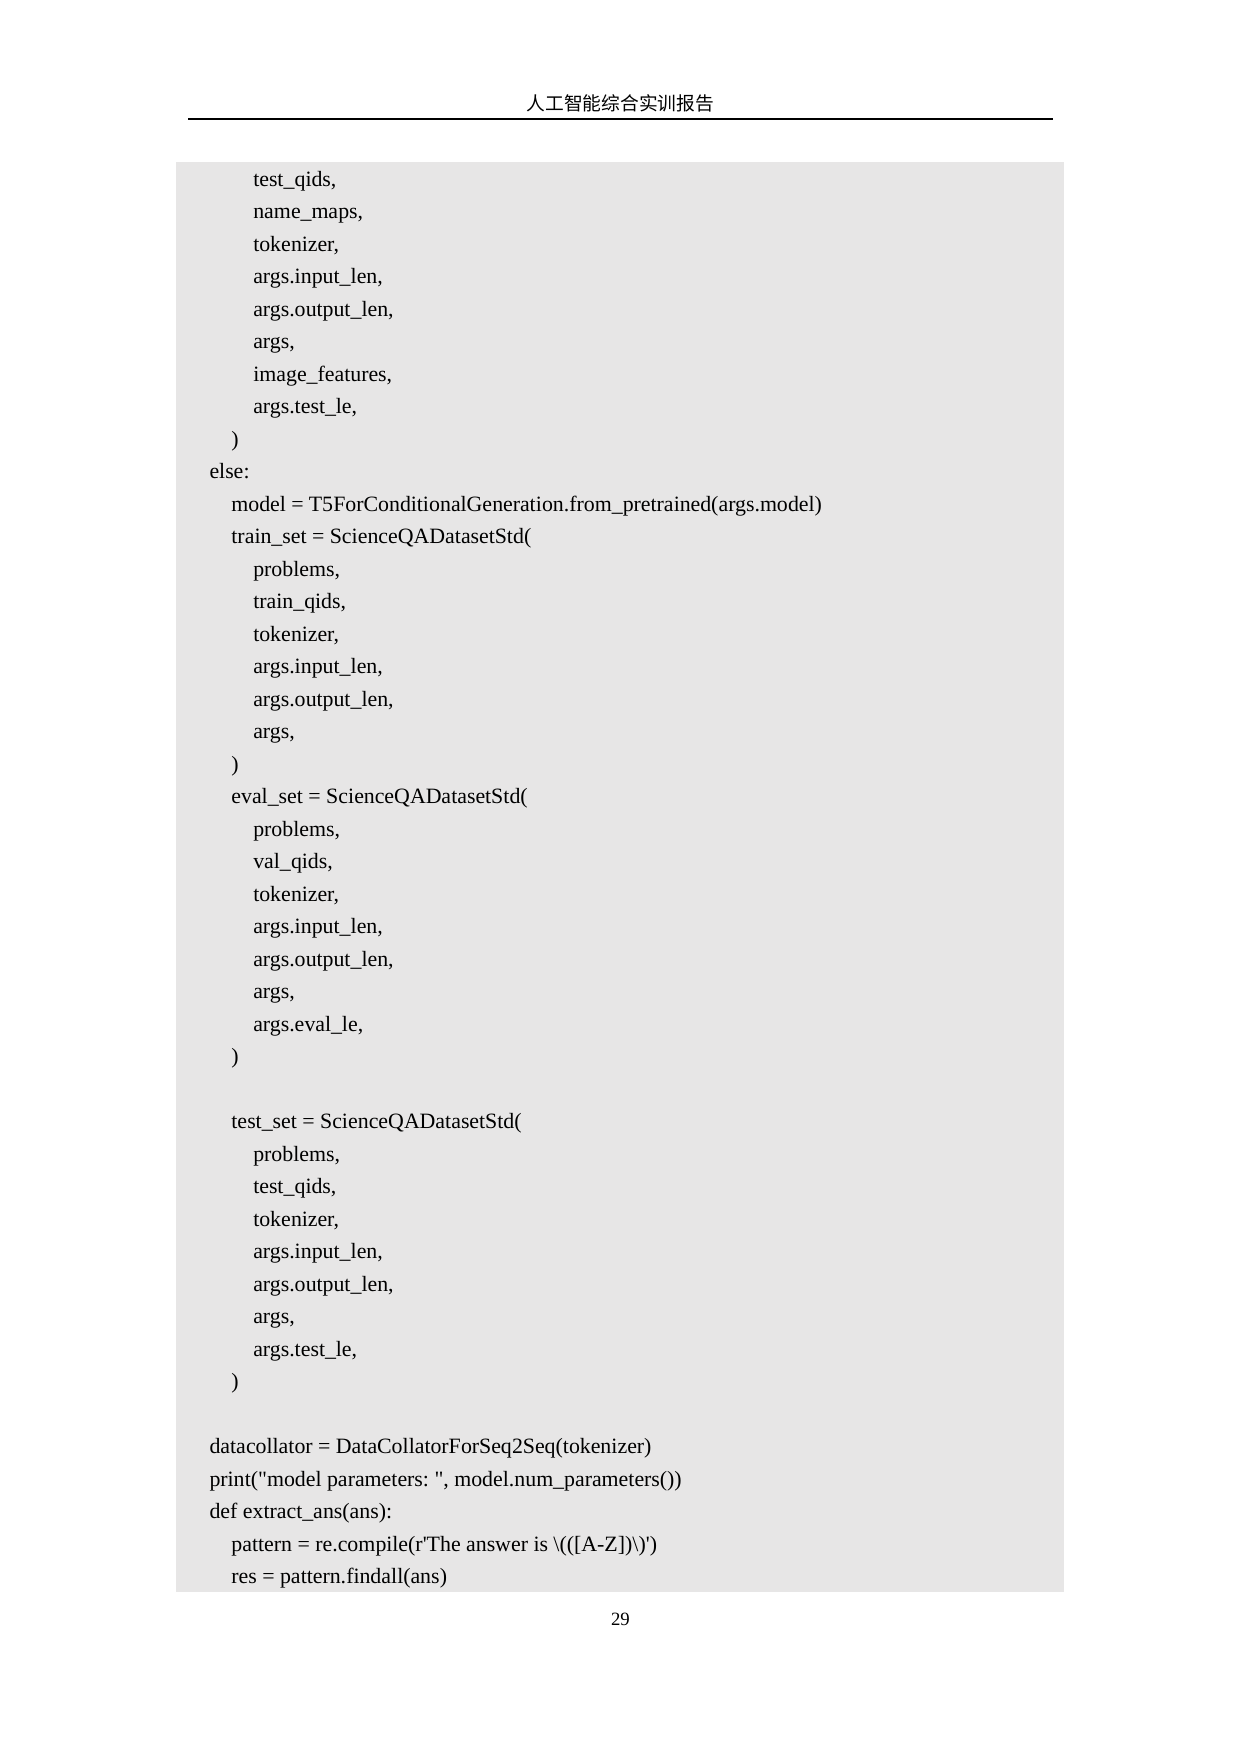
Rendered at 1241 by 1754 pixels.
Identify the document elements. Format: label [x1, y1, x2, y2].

table_header [176, 162, 1064, 1592]
